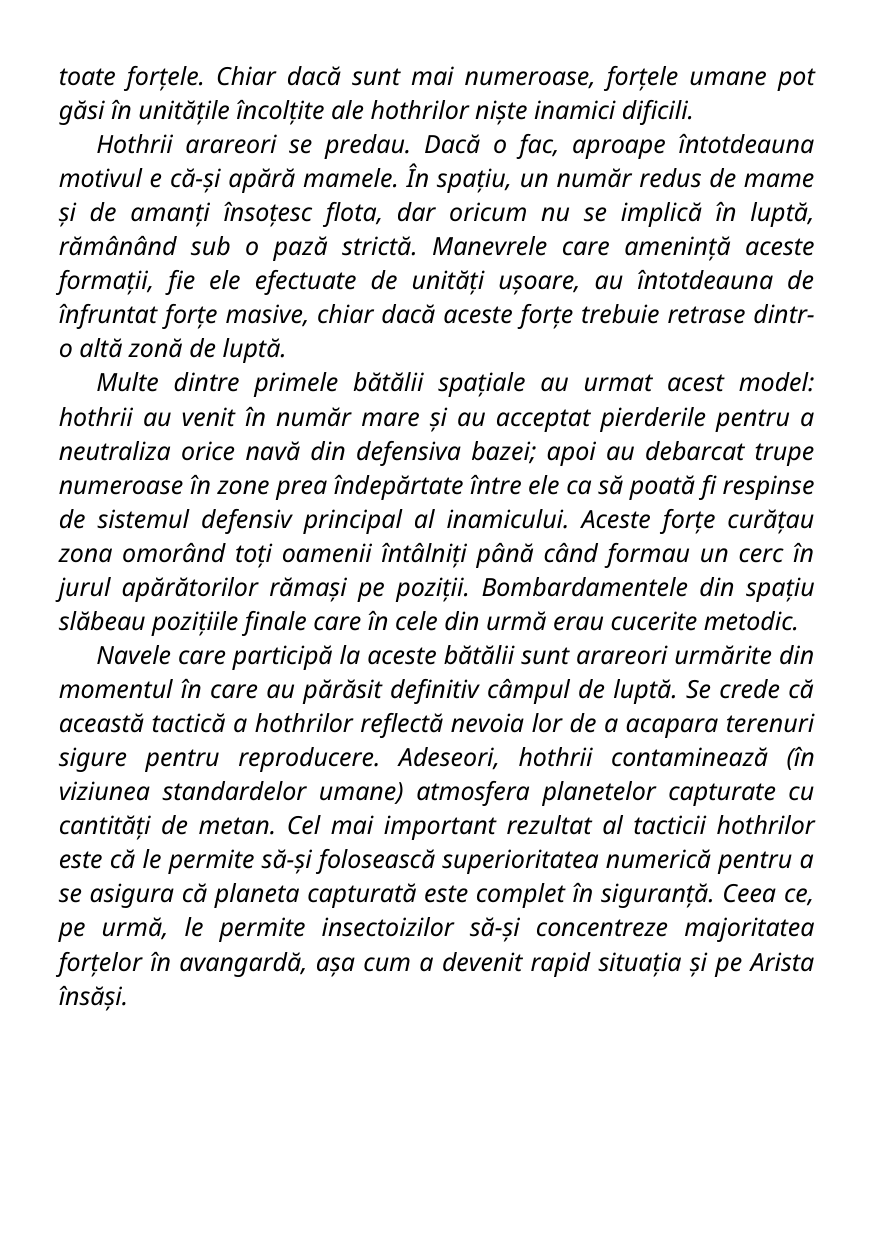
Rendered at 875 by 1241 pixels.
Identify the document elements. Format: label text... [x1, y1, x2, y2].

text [58, 58, 816, 127]
text Hothrii arareori se predau. Dacă o fac, aproape întotdeauna motivul e că-şi apără mamele. În spaţiu, un număr redus de mame şi de amanţi însoţesc flota, dar oricum nu se implică în luptă, rămânând sub o pază strictă. Manevrele care ameninţă aceste formaţii, fie ele efectuate de unităţi uşoare, au întotdeauna de înfruntat forţe masive, chiar dacă aceste forţe trebuie retrase dintr-o altă zonă de luptă. [58, 127, 816, 365]
text Multe dintre primele bătălii spaţiale au urmat acest model: hothrii au venit în număr mare şi au acceptat pierderile pentru a neutraliza orice navă din defensiva bazei; apoi au debarcat trupe numeroase în zone prea îndepărtate între ele ca să poată fi respinse de sistemul defensiv principal al inamicului. Aceste forţe curăţau zona omorând toţi oamenii întâlniţi până când formau un cerc în jurul apărătorilor rămaşi pe poziţii. Bombardamentele din spaţiu slăbeau poziţiile finale care în cele din urmă erau cucerite metodic. [58, 365, 816, 638]
text Navele care participă la aceste bătălii sunt arareori urmărite din momentul în care au părăsit definitiv câmpul de luptă. Se crede că această tactică a hothrilor reflectă nevoia lor de a acapara terenuri sigure pentru reproducere. Adeseori, hothrii contaminează (în viziunea standardelor umane) atmosfera planetelor capturate cu cantităţi de metan. Cel mai important rezultat al tacticii hothrilor este că le permite să-şi folosească superioritatea numerică pentru a se asigura că planeta capturată este complet în siguranţă. Ceea ce, pe urmă, le permite insectoizilor să-şi concentreze majoritatea forţelor în avangardă, aşa cum a devenit rapid situaţia şi pe Arista însăşi. [58, 638, 816, 1012]
